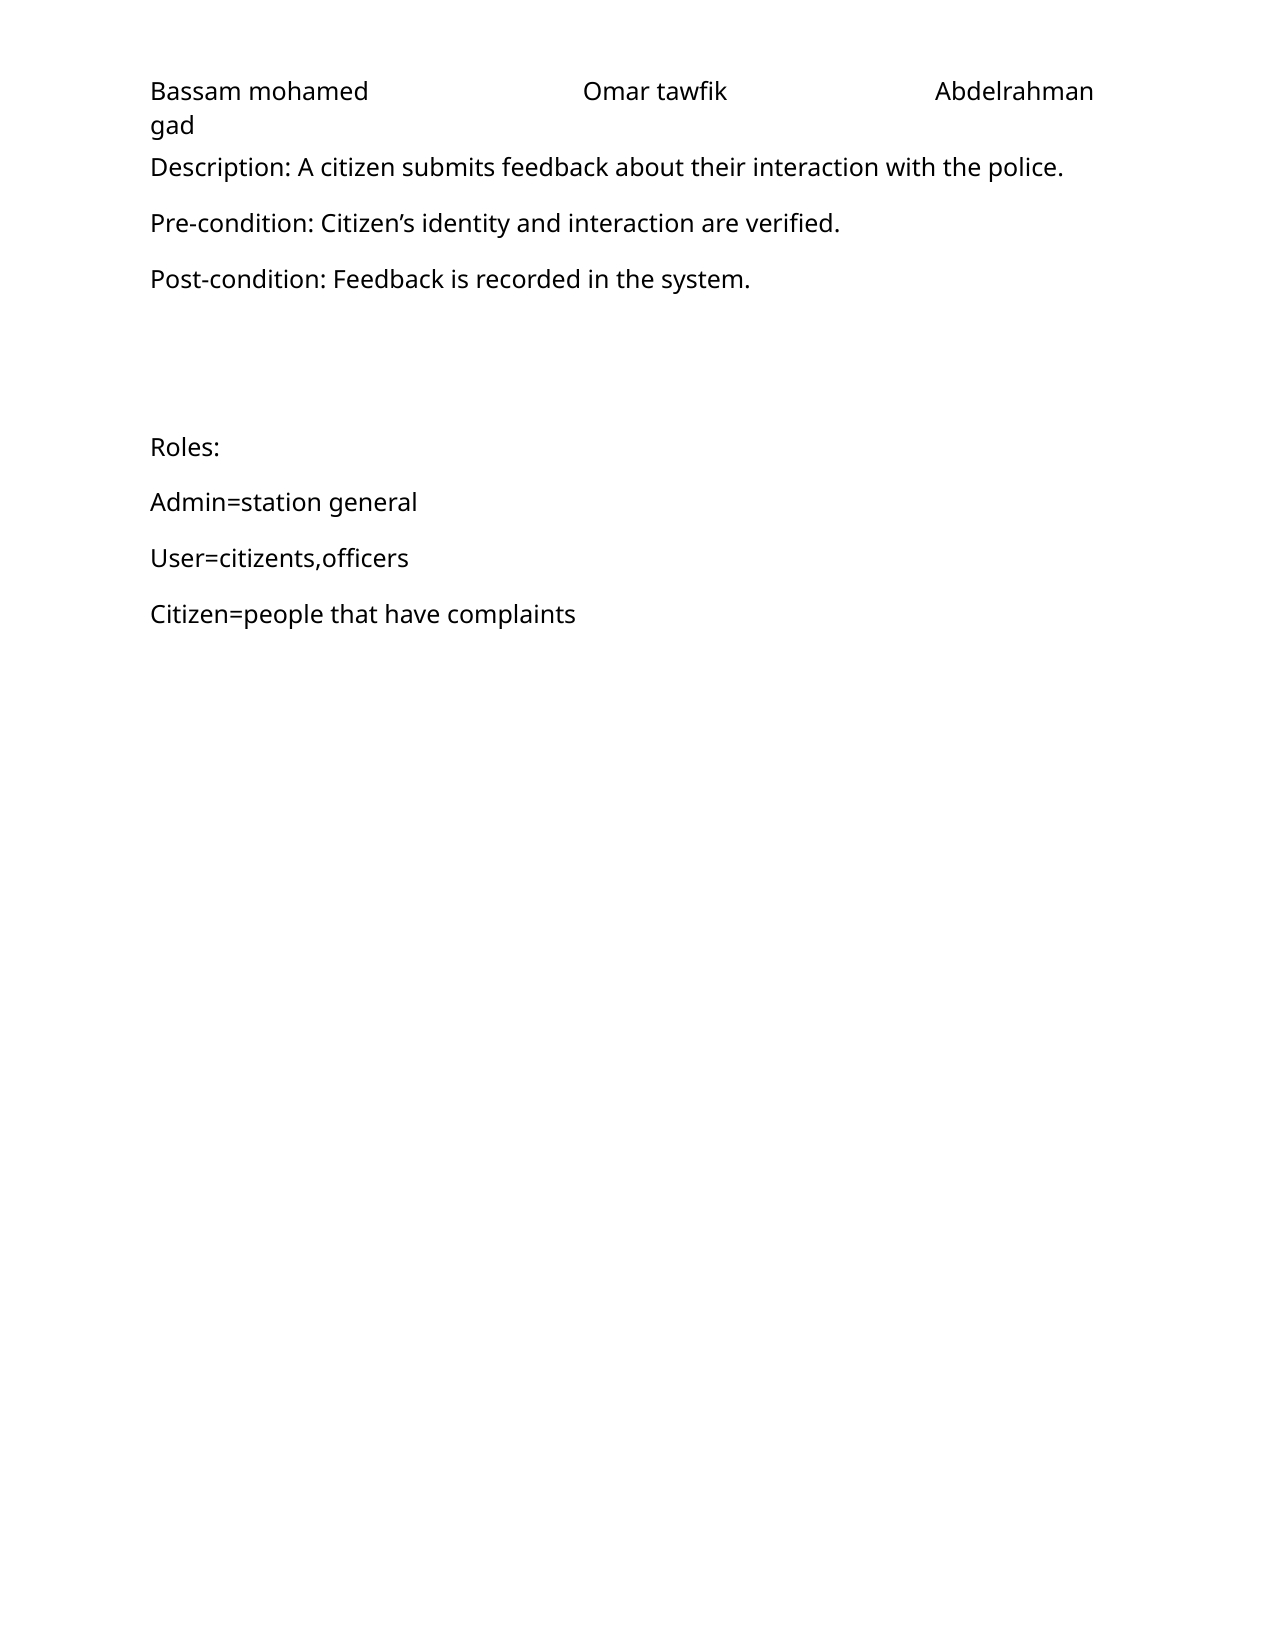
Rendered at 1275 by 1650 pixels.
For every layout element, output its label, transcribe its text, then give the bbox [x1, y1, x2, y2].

text Post-condition: Feedback is recorded in the system. [150, 262, 1125, 296]
text Description: A citizen submits feedback about their interaction with the police. [150, 150, 1125, 184]
text Citizen=people that have complaints [150, 597, 1125, 631]
text User=citizents,officers [150, 541, 1125, 575]
text Pre-condition: Citizen’s identity and interaction are verified. [150, 206, 1125, 240]
text Admin=station general [150, 485, 1125, 519]
text Roles: [150, 429, 1125, 463]
